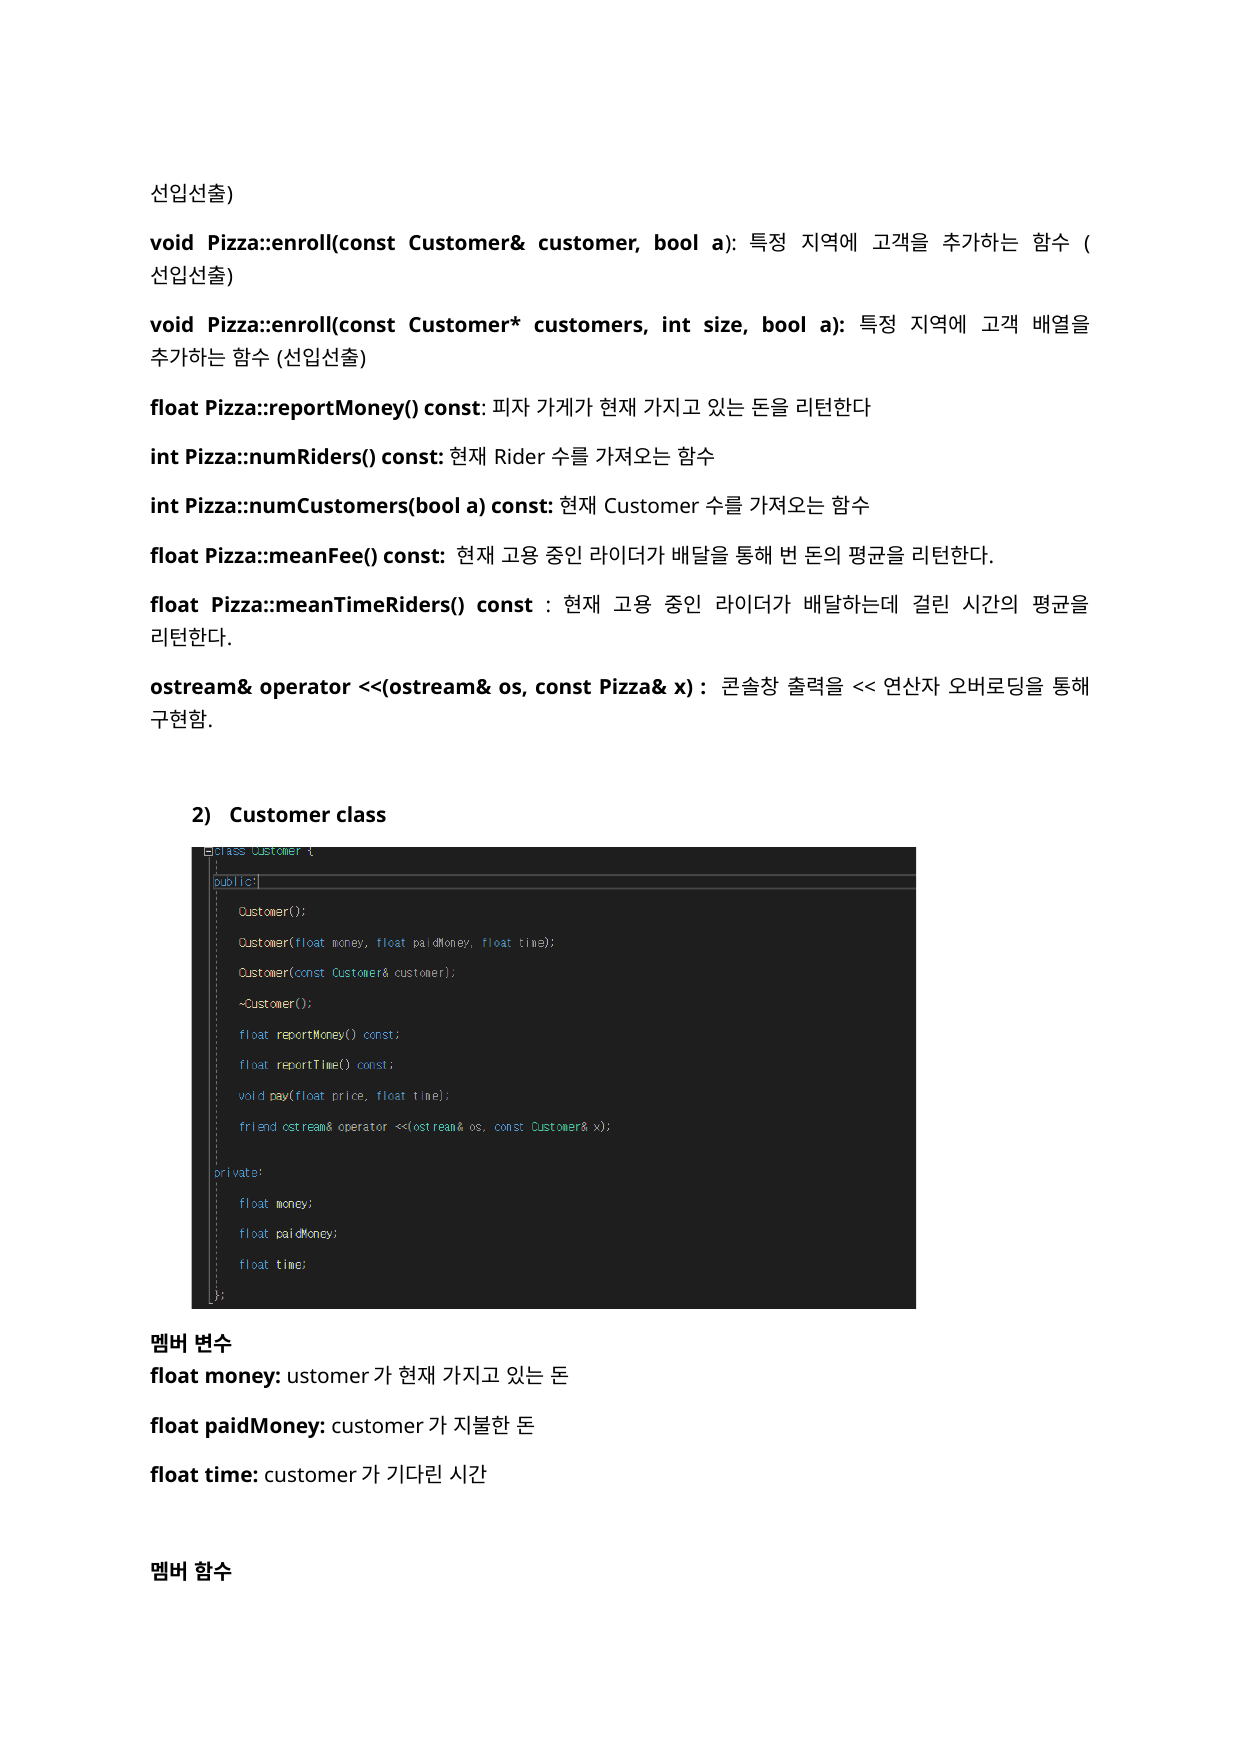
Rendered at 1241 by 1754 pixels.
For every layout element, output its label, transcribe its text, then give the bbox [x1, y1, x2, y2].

text void Pizza::enroll(const Customer* customers, int size, bool a): 특정 지역에 고객 배열을 추가하는 함수 (선입선출) [150, 309, 1090, 372]
text float paidMoney: customer가 지불한 돈 [150, 1409, 1090, 1439]
text float time: customer가 기다린 시간 [150, 1458, 1090, 1489]
text int Pizza::numRiders() const: 현재 Rider 수를 가져오는 함수 [150, 440, 1090, 470]
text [150, 177, 1090, 207]
text int Pizza::numCustomers(bool a) const: 현재 Customer 수를 가져오는 함수 [150, 489, 1090, 520]
picture [191, 847, 917, 1309]
list Customer class [192, 800, 1090, 828]
text 멤버 함수 [150, 1555, 1090, 1585]
text float Pizza::meanTimeRiders() const : 현재 고용 중인 라이더가 배달하는데 걸린 시간의 평균을 리턴한다. [150, 588, 1090, 651]
text void Pizza::enroll(const Customer& customer, bool a): 특정 지역에 고객을 추가하는 함수 (선입선출) [150, 227, 1090, 289]
text float Pizza::meanFee() const: 현재 고용 중인 라이더가 배달을 통해 번 돈의 평균을 리턴한다. [150, 539, 1090, 569]
text ostream& operator <<(ostream& os, const Pizza& x) : 콘솔창 출력을 << 연산자 오버로딩을 통해 구현함. [150, 670, 1090, 733]
text 멤버 변수 float money: ustomer가 현재 가지고 있는 돈 [150, 1327, 1090, 1390]
text float Pizza::reportMoney() const: 피자 가게가 현재 가지고 있는 돈을 리턴한다 [150, 391, 1090, 421]
